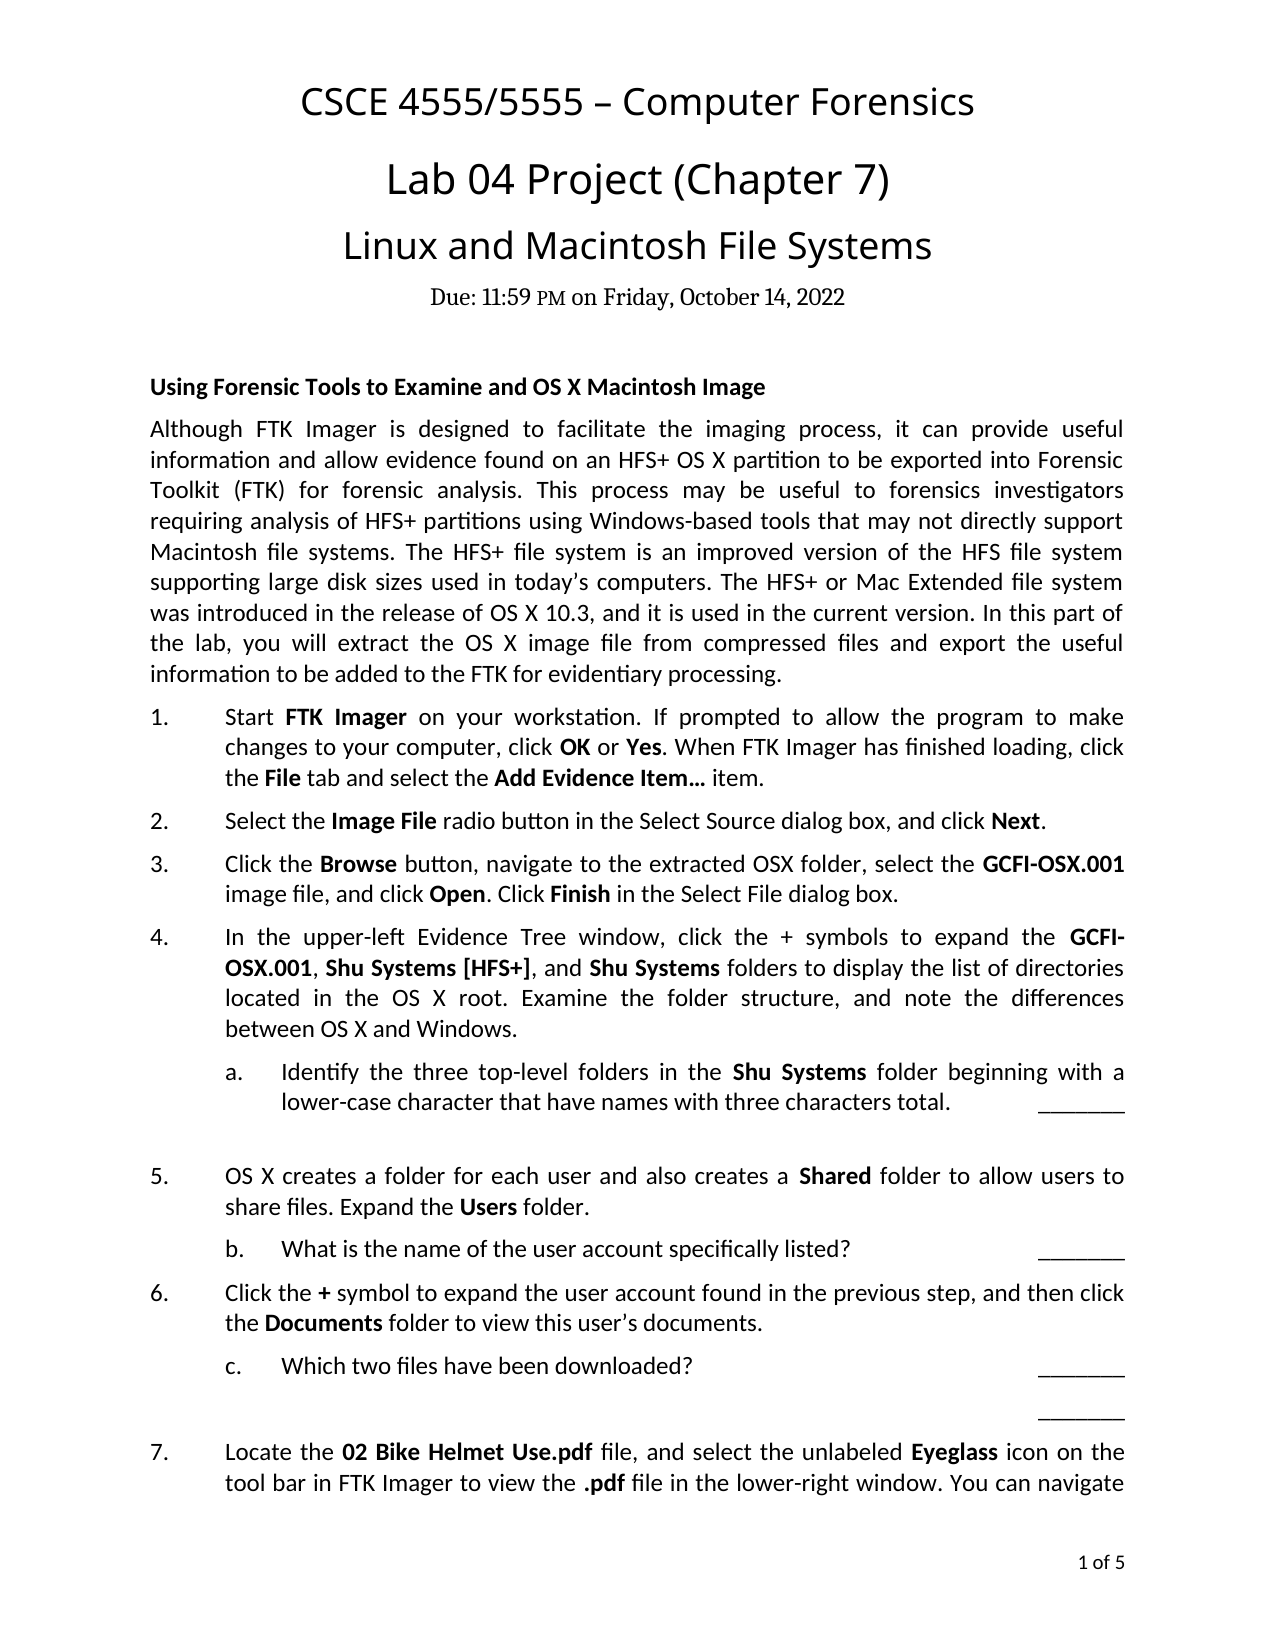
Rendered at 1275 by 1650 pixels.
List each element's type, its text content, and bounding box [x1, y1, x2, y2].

list Which two files have been downloaded? _______ [225, 1350, 1125, 1381]
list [150, 1436, 1125, 1497]
text Lab 04 Project (Chapter 7) [150, 150, 1125, 207]
list Start FTK Imager on your workstation. If prompted to allow the program to make changes to your computer, click OK or Yes. When FTK Imager has finished loading, click the File tab and select the Add Evidence Item… item. [150, 701, 1125, 792]
list Select the Image File radio button in the Select Source dialog box, and click Next. [150, 805, 1125, 835]
list Click the Browse button, navigate to the extracted OSX folder, select the GCFI-OSX.001 image file, and click Open. Click Finish in the Select File dialog box. [150, 848, 1125, 909]
text Linux and Macintosh File Systems [150, 219, 1125, 270]
list Click the + symbol to expand the user account found in the previous step, and then click the Documents folder to view this user’s documents. [150, 1277, 1125, 1338]
list What is the name of the user account specifically listed? _______ [225, 1234, 1125, 1264]
text Using Forensic Tools to Examine and OS X Macintosh Image [150, 371, 1125, 401]
list Identify the three top-level folders in the Shu Systems folder beginning with a lower-case character that have names with three characters total. _______ [225, 1056, 1125, 1148]
text _______ [225, 1393, 1125, 1424]
text Due: 11:59 PM on Friday, October 14, 2022 [150, 283, 1125, 312]
list In the upper-left Evidence Tree window, click the + symbols to expand the GCFI-OSX.001, Shu Systems [HFS+], and Shu Systems folders to display the list of directories located in the OS X root. Examine the folder structure, and note the differences between OS X and Windows. [150, 921, 1125, 1043]
list OS X creates a folder for each user and also creates a Shared folder to allow users to share files. Expand the Users folder. [150, 1160, 1125, 1221]
text Although FTK Imager is designed to facilitate the imaging process, it can provide useful information and allow evidence found on an HFS+ OS X partition to be exported into Forensic Toolkit (FTK) for forensic analysis. This process may be useful to forensics investigators requiring analysis of HFS+ partitions using Windows-based tools that may not directly support Macintosh file systems. The HFS+ file system is an improved version of the HFS file system supporting large disk sizes used in today’s computers. The HFS+ or Mac Extended file system was introduced in the release of OS X 10.3, and it is used in the current version. In this part of the lab, you will extract the OS X image file from compressed files and export the useful information to be added to the FTK for evidentiary processing. [150, 414, 1125, 688]
